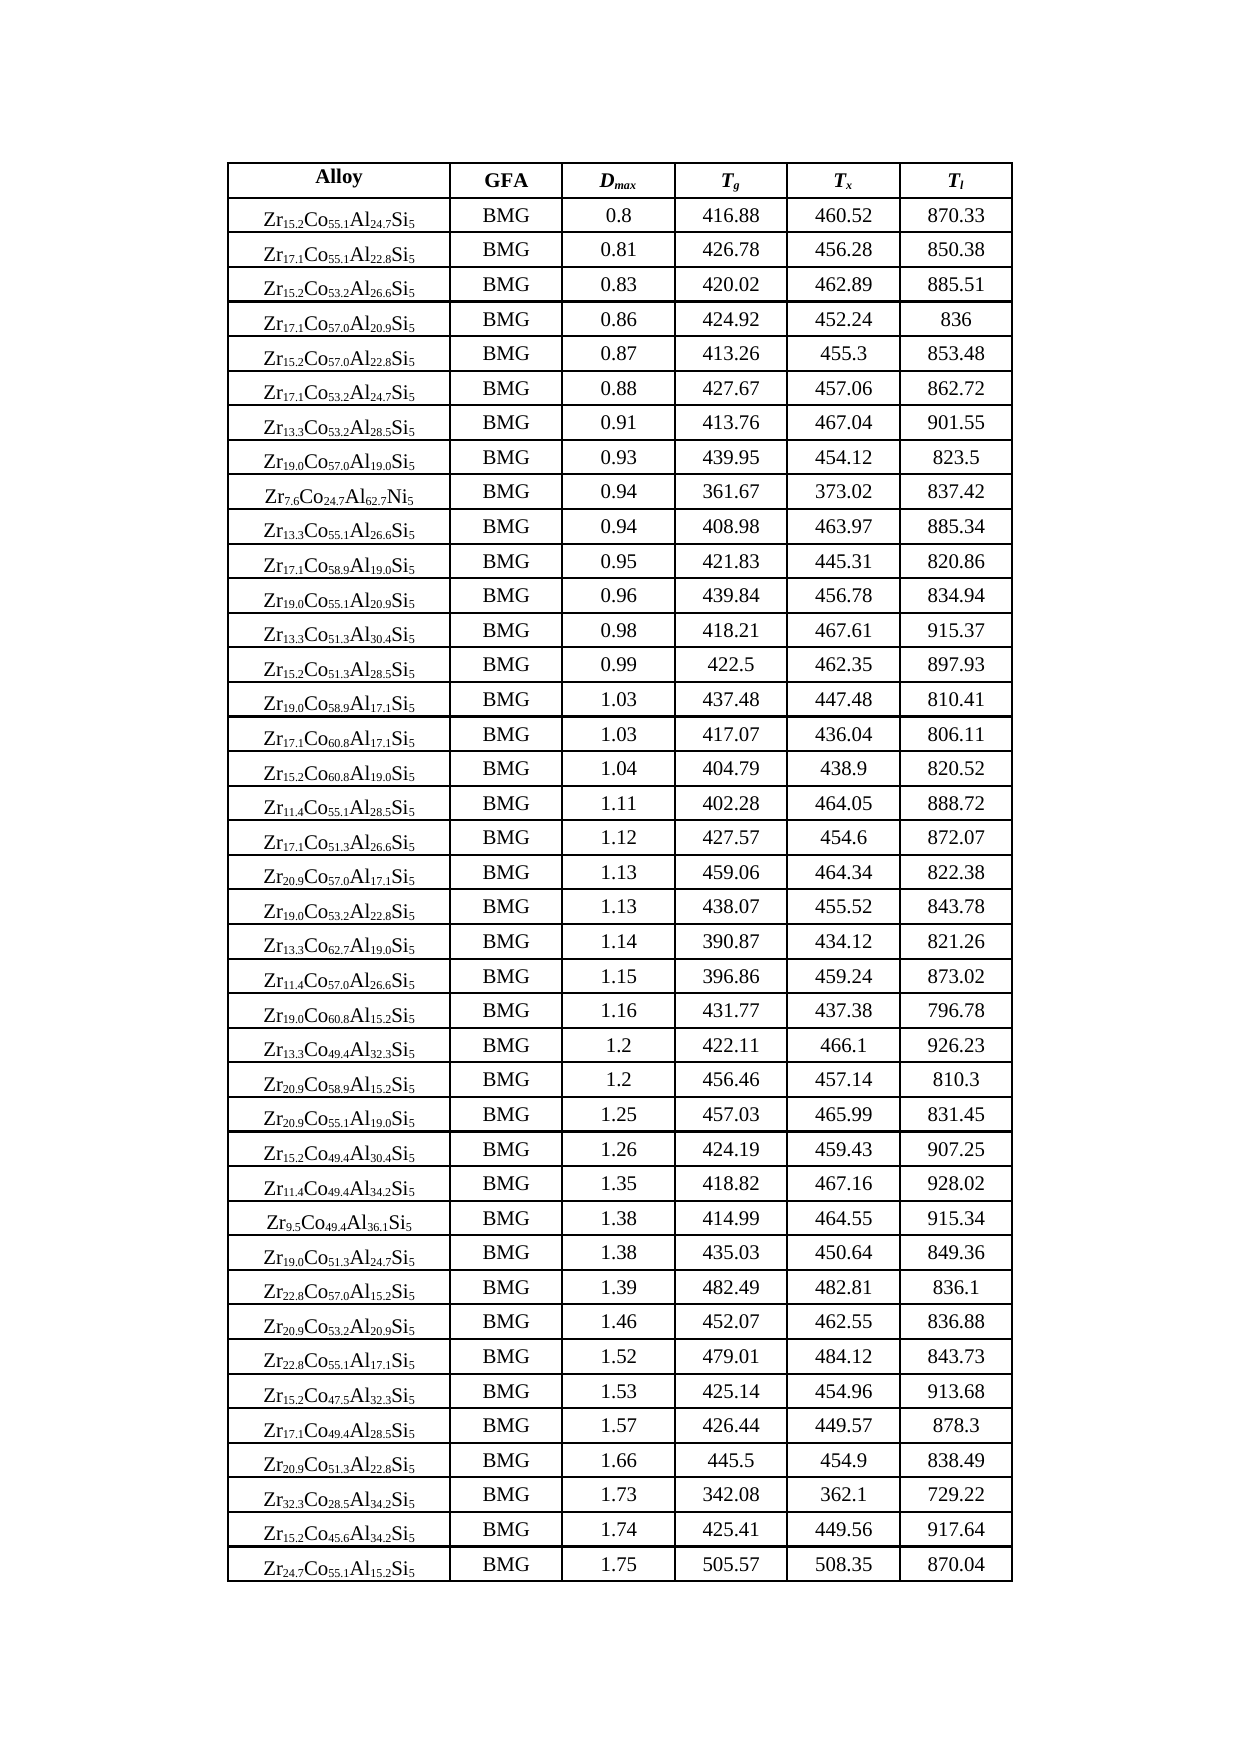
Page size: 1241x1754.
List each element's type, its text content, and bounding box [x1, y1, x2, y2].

table_cell 436.04 [788, 718, 899, 750]
table_cell 484.12 [788, 1340, 899, 1372]
table_cell 878.3 [901, 1409, 1011, 1442]
table_cell 928.02 [901, 1167, 1011, 1199]
table_cell BMG [451, 1063, 561, 1096]
table_cell 445.5 [676, 1444, 786, 1476]
table_cell 462.55 [788, 1305, 899, 1338]
table_cell 456.78 [788, 579, 899, 612]
table_cell BMG [451, 268, 561, 300]
table_cell 418.82 [676, 1167, 786, 1199]
table_cell Zr15.2Co51.3Al28.5Si5 [229, 648, 449, 681]
table_cell 459.06 [676, 856, 786, 888]
table_cell 1.52 [563, 1340, 674, 1372]
table_cell 1.16 [563, 994, 674, 1027]
table_cell BMG [451, 718, 561, 750]
table_cell 424.19 [676, 1133, 786, 1165]
table_cell Zr19.0Co55.1Al20.9Si5 [229, 579, 449, 612]
table_cell 810.41 [901, 683, 1011, 715]
table_cell 1.73 [563, 1478, 674, 1511]
table_cell BMG [451, 441, 561, 473]
table_cell 913.68 [901, 1375, 1011, 1407]
table_cell 467.61 [788, 614, 899, 646]
table_cell 408.98 [676, 510, 786, 542]
table_cell 361.67 [676, 475, 786, 508]
table_cell 820.86 [901, 545, 1011, 577]
table_cell 427.67 [676, 372, 786, 404]
table_cell 459.24 [788, 960, 899, 992]
table_cell 729.22 [901, 1478, 1011, 1511]
table_cell Zr9.5Co49.4Al36.1Si5 [229, 1202, 449, 1234]
table_cell 838.49 [901, 1444, 1011, 1476]
table_cell 396.86 [676, 960, 786, 992]
table_cell BMG [451, 406, 561, 439]
table_cell 454.96 [788, 1375, 899, 1407]
table_cell 467.16 [788, 1167, 899, 1199]
table_cell 0.95 [563, 545, 674, 577]
table_cell 413.26 [676, 337, 786, 369]
table_cell BMG [451, 1513, 561, 1545]
table_cell Zr17.1Co58.9Al19.0Si5 [229, 545, 449, 577]
table_cell 508.35 [788, 1548, 899, 1580]
table_cell 452.24 [788, 303, 899, 335]
table_cell BMG [451, 545, 561, 577]
table_cell Zr15.2Co45.6Al34.2Si5 [229, 1513, 449, 1545]
table_cell 0.87 [563, 337, 674, 369]
table_header Alloy [229, 164, 449, 197]
table_cell 460.52 [788, 199, 899, 231]
table_cell BMG [451, 614, 561, 646]
table_cell 1.39 [563, 1271, 674, 1303]
table_cell 1.74 [563, 1513, 674, 1545]
table_cell 463.97 [788, 510, 899, 542]
table_cell 456.28 [788, 233, 899, 266]
table_cell 482.81 [788, 1271, 899, 1303]
table_cell Zr13.3Co49.4Al32.3Si5 [229, 1029, 449, 1061]
table_cell 462.35 [788, 648, 899, 681]
table_cell 431.77 [676, 994, 786, 1027]
table_cell BMG [451, 337, 561, 369]
table_cell 505.57 [676, 1548, 786, 1580]
table_cell Zr17.1Co57.0Al20.9Si5 [229, 303, 449, 335]
table_cell 0.93 [563, 441, 674, 473]
table_cell Zr24.7Co55.1Al15.2Si5 [229, 1548, 449, 1580]
table_cell 447.48 [788, 683, 899, 715]
table_cell 1.03 [563, 683, 674, 715]
table_cell BMG [451, 199, 561, 231]
table_cell 465.99 [788, 1098, 899, 1130]
table_cell 897.93 [901, 648, 1011, 681]
table_cell 1.03 [563, 718, 674, 750]
table_cell BMG [451, 1548, 561, 1580]
table_cell 421.83 [676, 545, 786, 577]
table_cell Zr15.2Co57.0Al22.8Si5 [229, 337, 449, 369]
table_cell 1.14 [563, 925, 674, 957]
table_cell Zr15.2Co53.2Al26.6Si5 [229, 268, 449, 300]
table_cell BMG [451, 856, 561, 888]
table_cell 837.42 [901, 475, 1011, 508]
table_cell Zr15.2Co47.5Al32.3Si5 [229, 1375, 449, 1407]
table_cell 850.38 [901, 233, 1011, 266]
table_cell BMG [451, 890, 561, 923]
table_cell 464.55 [788, 1202, 899, 1234]
table_cell 1.12 [563, 821, 674, 854]
table_cell 849.36 [901, 1236, 1011, 1269]
table_cell 0.96 [563, 579, 674, 612]
table_cell 0.81 [563, 233, 674, 266]
table_header Tx [788, 164, 899, 197]
table_cell 0.91 [563, 406, 674, 439]
table_cell 1.75 [563, 1548, 674, 1580]
table_cell BMG [451, 1098, 561, 1130]
table_cell 820.52 [901, 752, 1011, 784]
table_cell Zr17.1Co53.2Al24.7Si5 [229, 372, 449, 404]
table_cell 414.99 [676, 1202, 786, 1234]
table_cell 452.07 [676, 1305, 786, 1338]
table_cell 796.78 [901, 994, 1011, 1027]
table_cell 915.34 [901, 1202, 1011, 1234]
table_cell BMG [451, 579, 561, 612]
table_cell 454.9 [788, 1444, 899, 1476]
table_cell Zr19.0Co60.8Al15.2Si5 [229, 994, 449, 1027]
table_cell 853.48 [901, 337, 1011, 369]
table_cell 834.94 [901, 579, 1011, 612]
table_cell 0.8 [563, 199, 674, 231]
table_cell 1.15 [563, 960, 674, 992]
table_cell 862.72 [901, 372, 1011, 404]
table_cell 1.38 [563, 1236, 674, 1269]
table_cell 0.94 [563, 475, 674, 508]
table_cell 885.34 [901, 510, 1011, 542]
table_cell 464.05 [788, 787, 899, 819]
table_cell Zr13.3Co53.2Al28.5Si5 [229, 406, 449, 439]
table_cell 885.51 [901, 268, 1011, 300]
table_cell 439.84 [676, 579, 786, 612]
table_cell Zr20.9Co53.2Al20.9Si5 [229, 1305, 449, 1338]
table_cell BMG [451, 1478, 561, 1511]
table_cell 445.31 [788, 545, 899, 577]
table_cell 1.25 [563, 1098, 674, 1130]
table_cell 362.1 [788, 1478, 899, 1511]
table_cell Zr11.4Co55.1Al28.5Si5 [229, 787, 449, 819]
table_cell BMG [451, 1444, 561, 1476]
table_cell BMG [451, 994, 561, 1027]
table_cell Zr19.0Co57.0Al19.0Si5 [229, 441, 449, 473]
table_cell BMG [451, 1375, 561, 1407]
table_cell 873.02 [901, 960, 1011, 992]
table_cell Zr20.9Co51.3Al22.8Si5 [229, 1444, 449, 1476]
table_cell 390.87 [676, 925, 786, 957]
table_cell BMG [451, 1133, 561, 1165]
table_cell 843.73 [901, 1340, 1011, 1372]
table_cell 872.07 [901, 821, 1011, 854]
table_cell BMG [451, 787, 561, 819]
table_cell 427.57 [676, 821, 786, 854]
table_cell 836 [901, 303, 1011, 335]
table_cell Zr20.9Co57.0Al17.1Si5 [229, 856, 449, 888]
table_cell 822.38 [901, 856, 1011, 888]
table_cell BMG [451, 1029, 561, 1061]
table_cell BMG [451, 1236, 561, 1269]
table_cell BMG [451, 233, 561, 266]
table_cell 413.76 [676, 406, 786, 439]
table_cell 425.41 [676, 1513, 786, 1545]
table_cell Zr13.3Co55.1Al26.6Si5 [229, 510, 449, 542]
table_cell 449.56 [788, 1513, 899, 1545]
table_cell 1.53 [563, 1375, 674, 1407]
table_cell 426.44 [676, 1409, 786, 1442]
table_cell BMG [451, 683, 561, 715]
table_cell 373.02 [788, 475, 899, 508]
table_cell 810.3 [901, 1063, 1011, 1096]
table_cell 418.21 [676, 614, 786, 646]
table_cell 437.48 [676, 683, 786, 715]
table_cell Zr22.8Co55.1Al17.1Si5 [229, 1340, 449, 1372]
table_cell 0.88 [563, 372, 674, 404]
table_cell 0.86 [563, 303, 674, 335]
table_cell 1.04 [563, 752, 674, 784]
table_cell 426.78 [676, 233, 786, 266]
table_cell 915.37 [901, 614, 1011, 646]
table_header Tg [676, 164, 786, 197]
table_cell Zr13.3Co51.3Al30.4Si5 [229, 614, 449, 646]
table_cell 0.83 [563, 268, 674, 300]
table_cell Zr20.9Co58.9Al15.2Si5 [229, 1063, 449, 1096]
table_cell 806.11 [901, 718, 1011, 750]
table_cell BMG [451, 372, 561, 404]
table_cell 466.1 [788, 1029, 899, 1061]
table_cell 479.01 [676, 1340, 786, 1372]
table_cell 1.57 [563, 1409, 674, 1442]
table_header Tl [901, 164, 1011, 197]
table_cell 435.03 [676, 1236, 786, 1269]
table_cell Zr17.1Co51.3Al26.6Si5 [229, 821, 449, 854]
table_cell Zr17.1Co60.8Al17.1Si5 [229, 718, 449, 750]
table_cell 1.2 [563, 1029, 674, 1061]
table_cell 459.43 [788, 1133, 899, 1165]
table_cell 1.35 [563, 1167, 674, 1199]
table_cell Zr32.3Co28.5Al34.2Si5 [229, 1478, 449, 1511]
table_cell 0.94 [563, 510, 674, 542]
table_cell Zr19.0Co58.9Al17.1Si5 [229, 683, 449, 715]
table_cell 1.13 [563, 856, 674, 888]
table_cell 482.49 [676, 1271, 786, 1303]
table_cell 425.14 [676, 1375, 786, 1407]
table_cell 843.78 [901, 890, 1011, 923]
table_cell BMG [451, 960, 561, 992]
table_cell 1.13 [563, 890, 674, 923]
table_cell Zr19.0Co53.2Al22.8Si5 [229, 890, 449, 923]
table_cell 420.02 [676, 268, 786, 300]
table_cell 870.04 [901, 1548, 1011, 1580]
table_cell 836.1 [901, 1271, 1011, 1303]
table_cell 437.38 [788, 994, 899, 1027]
table_cell 926.23 [901, 1029, 1011, 1061]
table_cell 456.46 [676, 1063, 786, 1096]
table_cell 422.11 [676, 1029, 786, 1061]
table_cell 417.07 [676, 718, 786, 750]
table_cell 416.88 [676, 199, 786, 231]
table_cell 438.9 [788, 752, 899, 784]
table_cell BMG [451, 1202, 561, 1234]
table_cell Zr15.2Co49.4Al30.4Si5 [229, 1133, 449, 1165]
table_cell 455.3 [788, 337, 899, 369]
table_cell 439.95 [676, 441, 786, 473]
table_cell 0.98 [563, 614, 674, 646]
table_cell 870.33 [901, 199, 1011, 231]
table_cell 455.52 [788, 890, 899, 923]
table_cell 454.6 [788, 821, 899, 854]
table_cell BMG [451, 1167, 561, 1199]
table_header Dmax [563, 164, 674, 197]
table_cell Zr20.9Co55.1Al19.0Si5 [229, 1098, 449, 1130]
table_cell 462.89 [788, 268, 899, 300]
table_cell BMG [451, 475, 561, 508]
table_cell BMG [451, 1340, 561, 1372]
table_cell 449.57 [788, 1409, 899, 1442]
table_cell 1.26 [563, 1133, 674, 1165]
table_cell 1.2 [563, 1063, 674, 1096]
table_cell 438.07 [676, 890, 786, 923]
table_cell 422.5 [676, 648, 786, 681]
table_cell 404.79 [676, 752, 786, 784]
table_cell Zr19.0Co51.3Al24.7Si5 [229, 1236, 449, 1269]
table_cell 0.99 [563, 648, 674, 681]
table_cell 831.45 [901, 1098, 1011, 1130]
table_cell 467.04 [788, 406, 899, 439]
table_cell BMG [451, 510, 561, 542]
table_cell 457.03 [676, 1098, 786, 1130]
table_cell BMG [451, 821, 561, 854]
table_cell 402.28 [676, 787, 786, 819]
table_cell Zr13.3Co62.7Al19.0Si5 [229, 925, 449, 957]
table_cell 836.88 [901, 1305, 1011, 1338]
table_cell 1.11 [563, 787, 674, 819]
table_cell BMG [451, 1409, 561, 1442]
table_cell 821.26 [901, 925, 1011, 957]
table_cell 823.5 [901, 441, 1011, 473]
table_cell 457.06 [788, 372, 899, 404]
table_cell 464.34 [788, 856, 899, 888]
table_cell 917.64 [901, 1513, 1011, 1545]
table_cell Zr11.4Co57.0Al26.6Si5 [229, 960, 449, 992]
table_cell Zr11.4Co49.4Al34.2Si5 [229, 1167, 449, 1199]
table_cell 454.12 [788, 441, 899, 473]
table_cell Zr15.2Co55.1Al24.7Si5 [229, 199, 449, 231]
table_cell 450.64 [788, 1236, 899, 1269]
table_cell 888.72 [901, 787, 1011, 819]
table_cell 1.46 [563, 1305, 674, 1338]
table_cell 1.38 [563, 1202, 674, 1234]
table_cell Zr7.6Co24.7Al62.7Ni5 [229, 475, 449, 508]
table_cell BMG [451, 752, 561, 784]
table_cell 901.55 [901, 406, 1011, 439]
table_cell 457.14 [788, 1063, 899, 1096]
table_cell Zr22.8Co57.0Al15.2Si5 [229, 1271, 449, 1303]
table_cell BMG [451, 925, 561, 957]
table_cell BMG [451, 303, 561, 335]
table_cell 424.92 [676, 303, 786, 335]
table_cell Zr15.2Co60.8Al19.0Si5 [229, 752, 449, 784]
table_cell BMG [451, 1271, 561, 1303]
table_cell 342.08 [676, 1478, 786, 1511]
table_cell 434.12 [788, 925, 899, 957]
table_cell Zr17.1Co55.1Al22.8Si5 [229, 233, 449, 266]
table_cell BMG [451, 648, 561, 681]
table_header GFA [451, 164, 561, 197]
table_cell 1.66 [563, 1444, 674, 1476]
table_cell BMG [451, 1305, 561, 1338]
table_cell Zr17.1Co49.4Al28.5Si5 [229, 1409, 449, 1442]
table_cell 907.25 [901, 1133, 1011, 1165]
